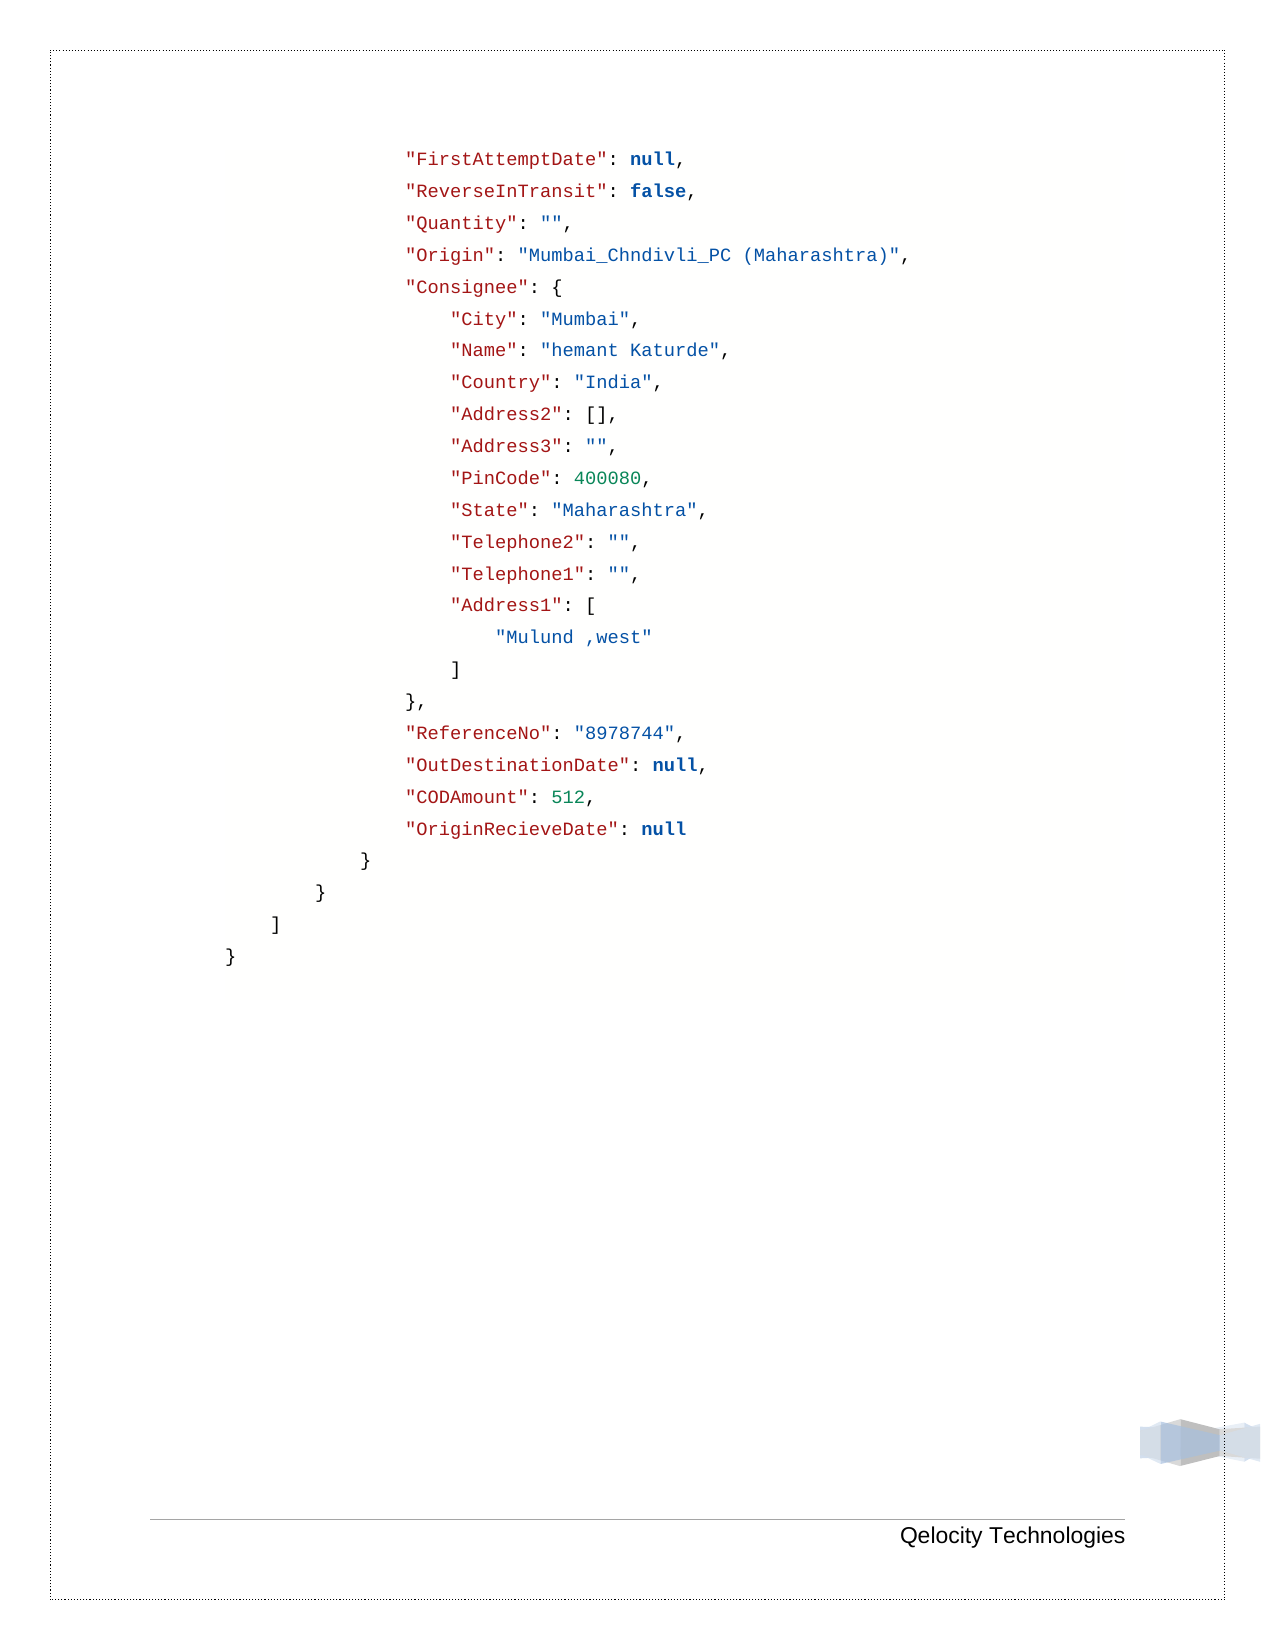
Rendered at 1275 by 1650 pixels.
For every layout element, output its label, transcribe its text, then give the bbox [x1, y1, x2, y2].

text "Telephone2": "", [225, 532, 1125, 554]
text } [225, 947, 1125, 968]
text } [225, 883, 1125, 904]
text "Address3": "", [225, 437, 1125, 458]
text }, [225, 692, 1125, 713]
text "CODAmount": 512, [225, 787, 1125, 809]
text "ReferenceNo": "8978744", [225, 724, 1125, 745]
text "ReverseInTransit": false, [225, 182, 1125, 203]
text "FirstAttemptDate": null, [225, 150, 1125, 171]
text "Quantity": "", [225, 214, 1125, 235]
text ] [225, 660, 1125, 681]
text "Address2": [], [225, 405, 1125, 426]
text "OriginRecieveDate": null [225, 819, 1125, 841]
text "Address1": [ [225, 596, 1125, 617]
text "Country": "India", [225, 373, 1125, 394]
text "Consignee": { [225, 277, 1125, 299]
text "OutDestinationDate": null, [225, 756, 1125, 777]
text "Name": "hemant Katurde", [225, 341, 1125, 362]
text "PinCode": 400080, [225, 469, 1125, 490]
text "City": "Mumbai", [225, 309, 1125, 331]
text "Origin": "Mumbai_Chndivli_PC (Maharashtra)", [225, 246, 1125, 267]
text "Mulund ,west" [225, 628, 1125, 649]
text } [225, 851, 1125, 872]
text "Telephone1": "", [225, 564, 1125, 586]
text ] [225, 915, 1125, 936]
text "State": "Maharashtra", [225, 501, 1125, 522]
